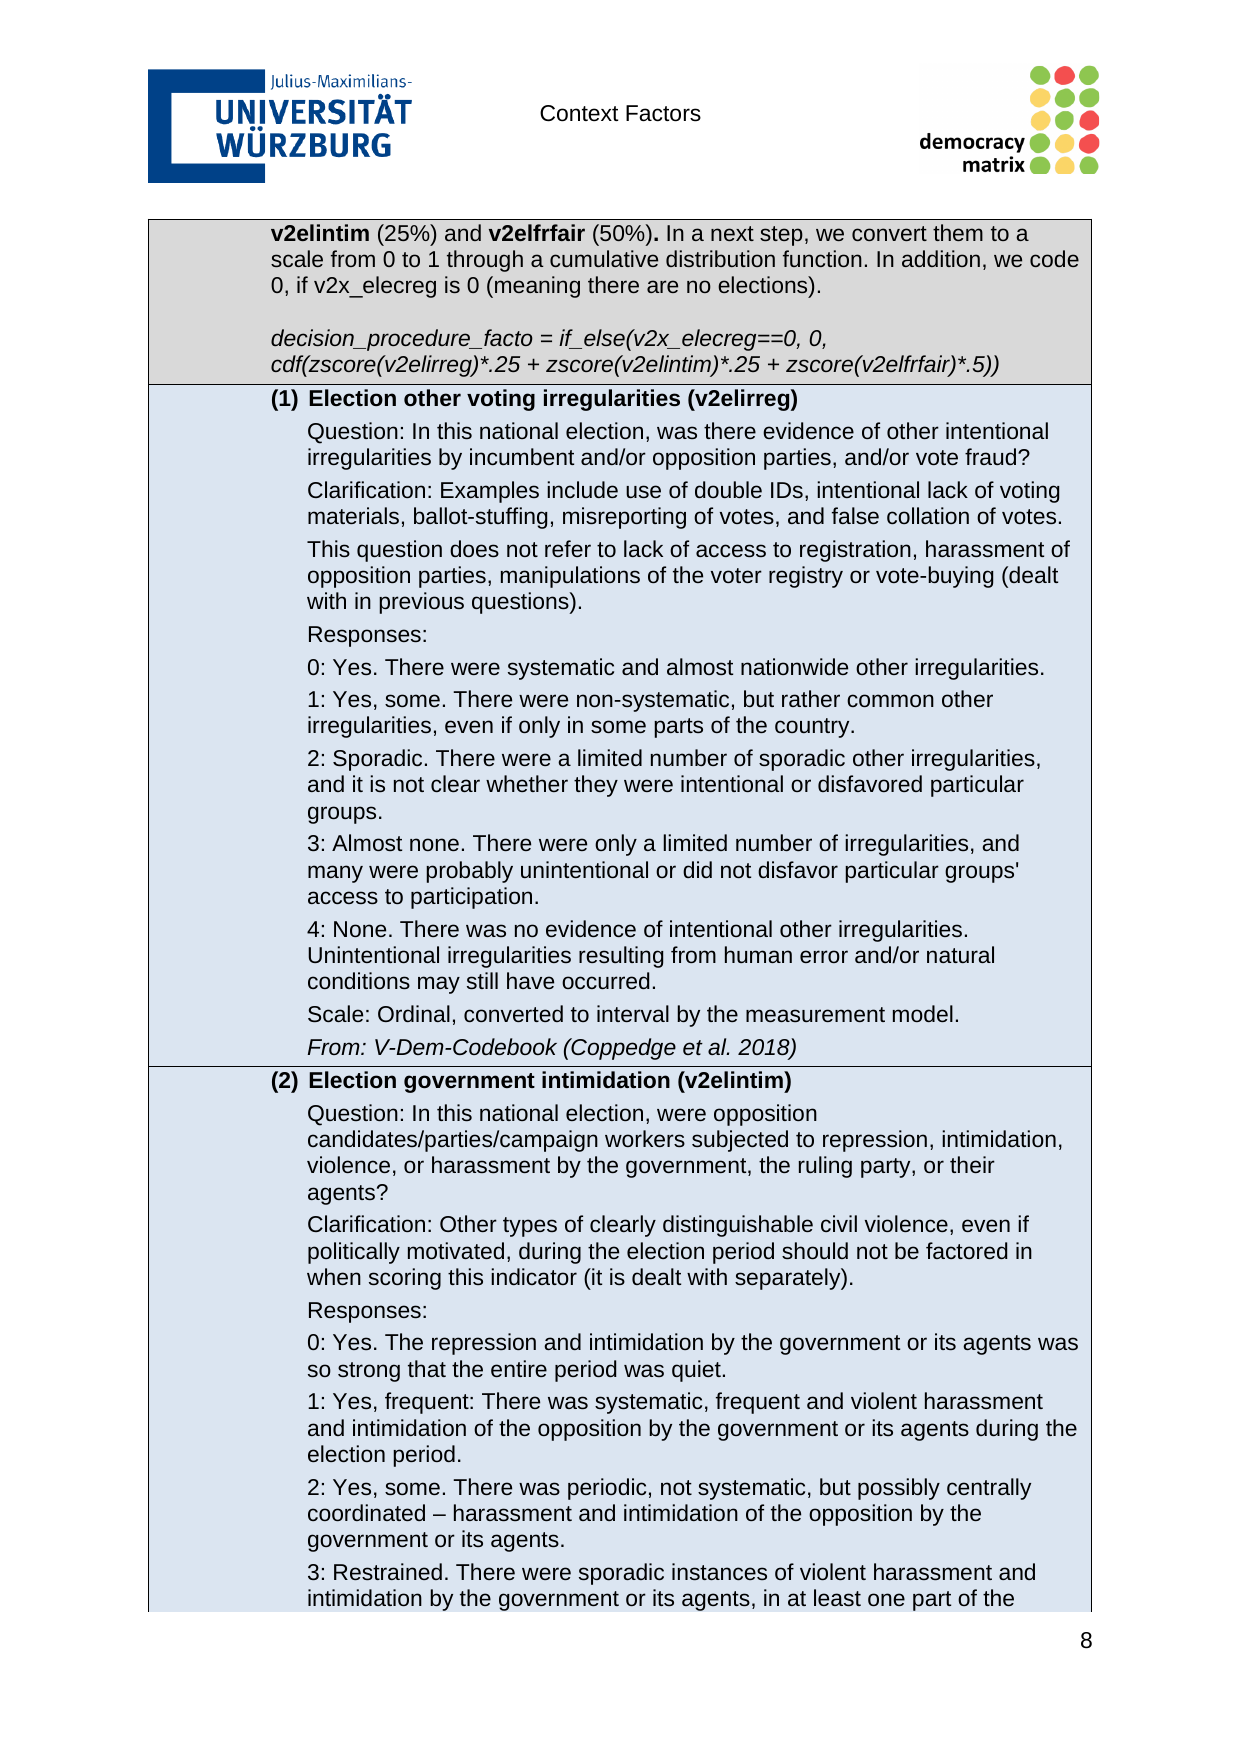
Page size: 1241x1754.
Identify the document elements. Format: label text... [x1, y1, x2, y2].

table_cell Clarification: Examples include use of double IDs, intentional lack of voting materials, ballot-stuffing, misreporting of votes, and false collation of votes. This question does not refer to lack of access to registration, harassment of opposition parties, manipulations of the voter registry or vote-buying (dealt with in previous questions). [149, 477, 1091, 621]
picture [147, 69, 417, 183]
table_cell Scale: Ordinal, converted to interval by the measurement model. From: V-Dem-Codebook (Coppedge et al. 2018) [149, 1001, 1091, 1066]
table_cell Question: In this national election, were opposition candidates/parties/campaign workers subjected to repression, intimidation, violence, or harassment by the government, the ruling party, or their agents? [149, 1100, 1091, 1211]
table_cell Responses: 0: Yes. There were systematic and almost nationwide other irregularities. 1: Yes, some. There were non-systematic, but rather common other irregularities, even if only in some parts of the country. 2: Sporadic. There were a limited number of sporadic other irregularities, and it is not clear whether they were intentional or disfavored particular groups. 3: Almost none. There were only a limited number of irregularities, and many were probably unintentional or did not disfavor particular groups' access to participation. 4: None. There was no evidence of intentional other irregularities. Unintentional irregularities resulting from human error and/or natural conditions may still have occurred. [149, 621, 1091, 1001]
table_cell Clarification: Other types of clearly distinguishable civil violence, even if politically motivated, during the election period should not be factored in when scoring this indicator (it is dealt with separately). [149, 1211, 1091, 1297]
table_cell Question: In this national election, was there evidence of other intentional irregularities by incumbent and/or opposition parties, and/or vote fraud? [149, 418, 1091, 477]
picture [918, 63, 1100, 173]
table_cell Election government intimidation (v2elintim) [149, 1067, 1091, 1100]
table_cell Election other voting irregularities (v2elirreg) [149, 385, 1091, 418]
